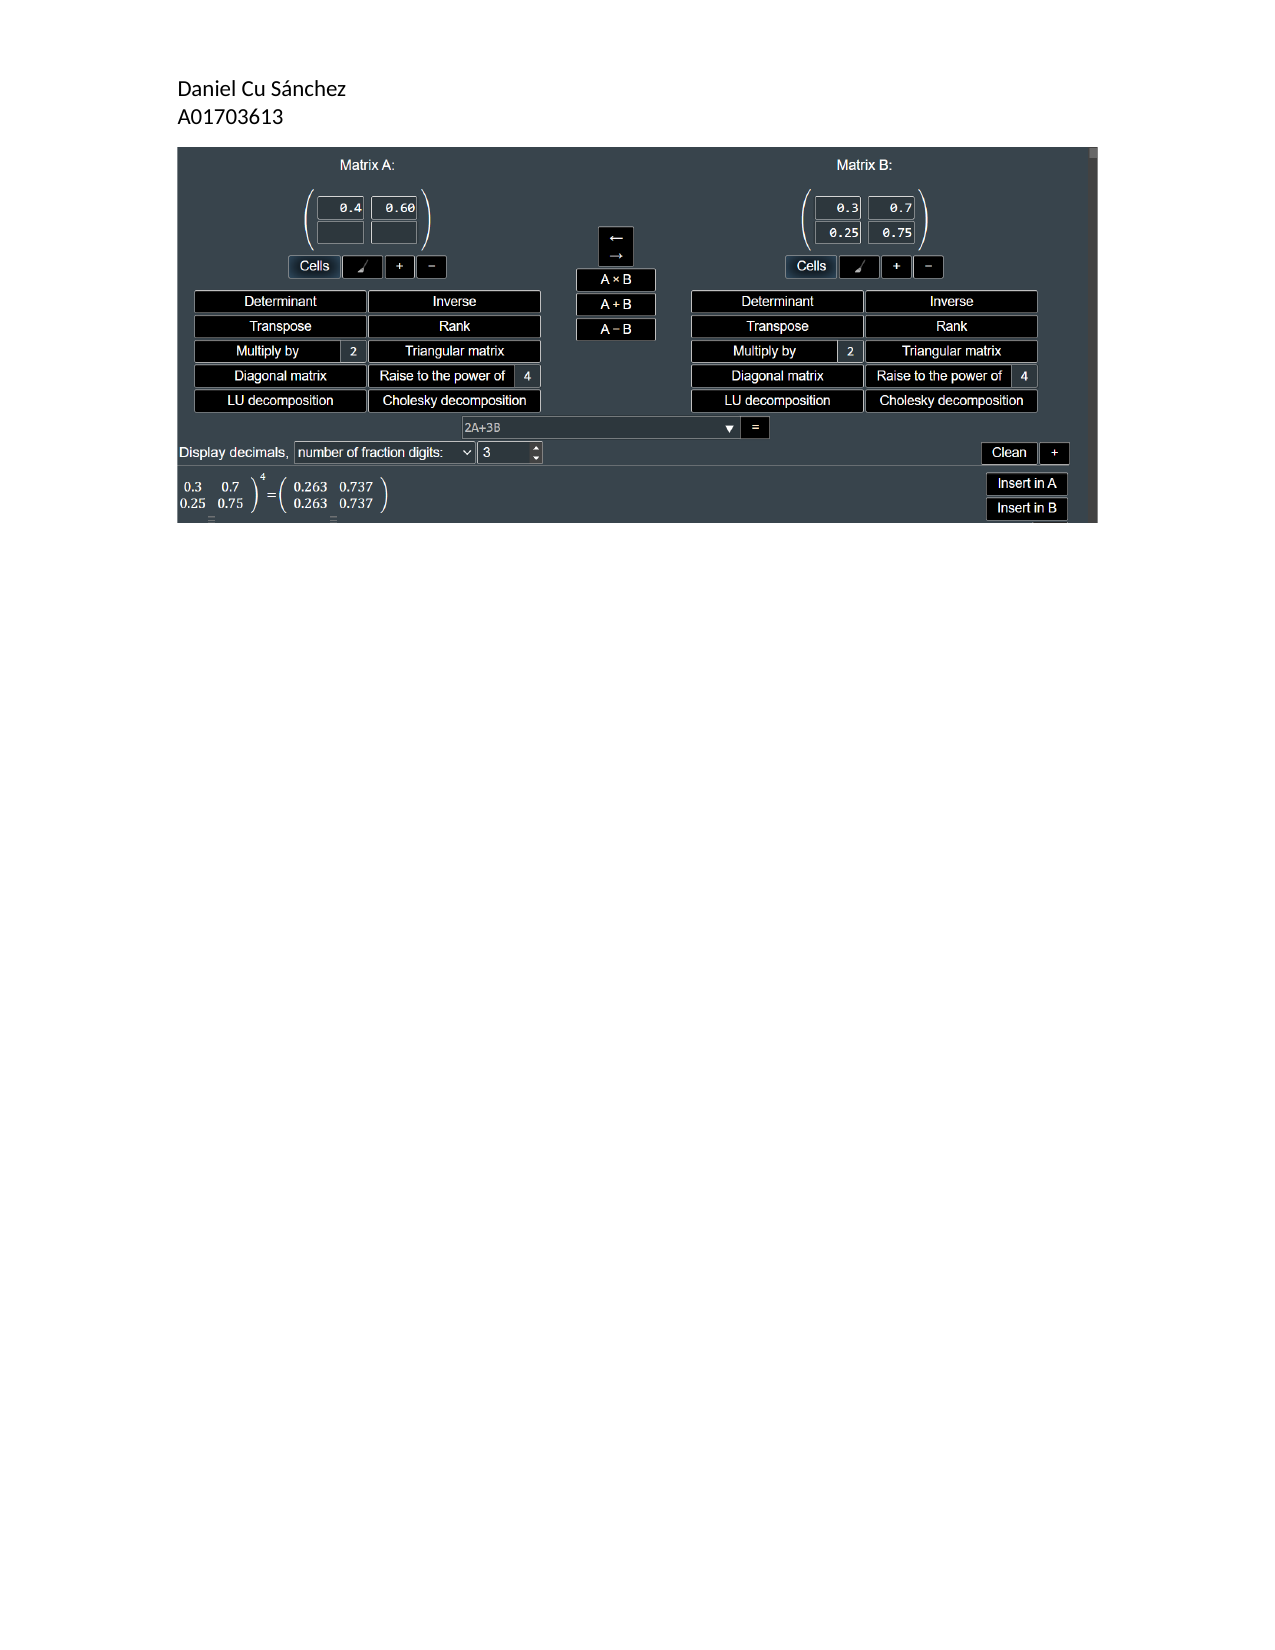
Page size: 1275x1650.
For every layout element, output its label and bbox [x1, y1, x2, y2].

picture [177, 147, 1098, 523]
